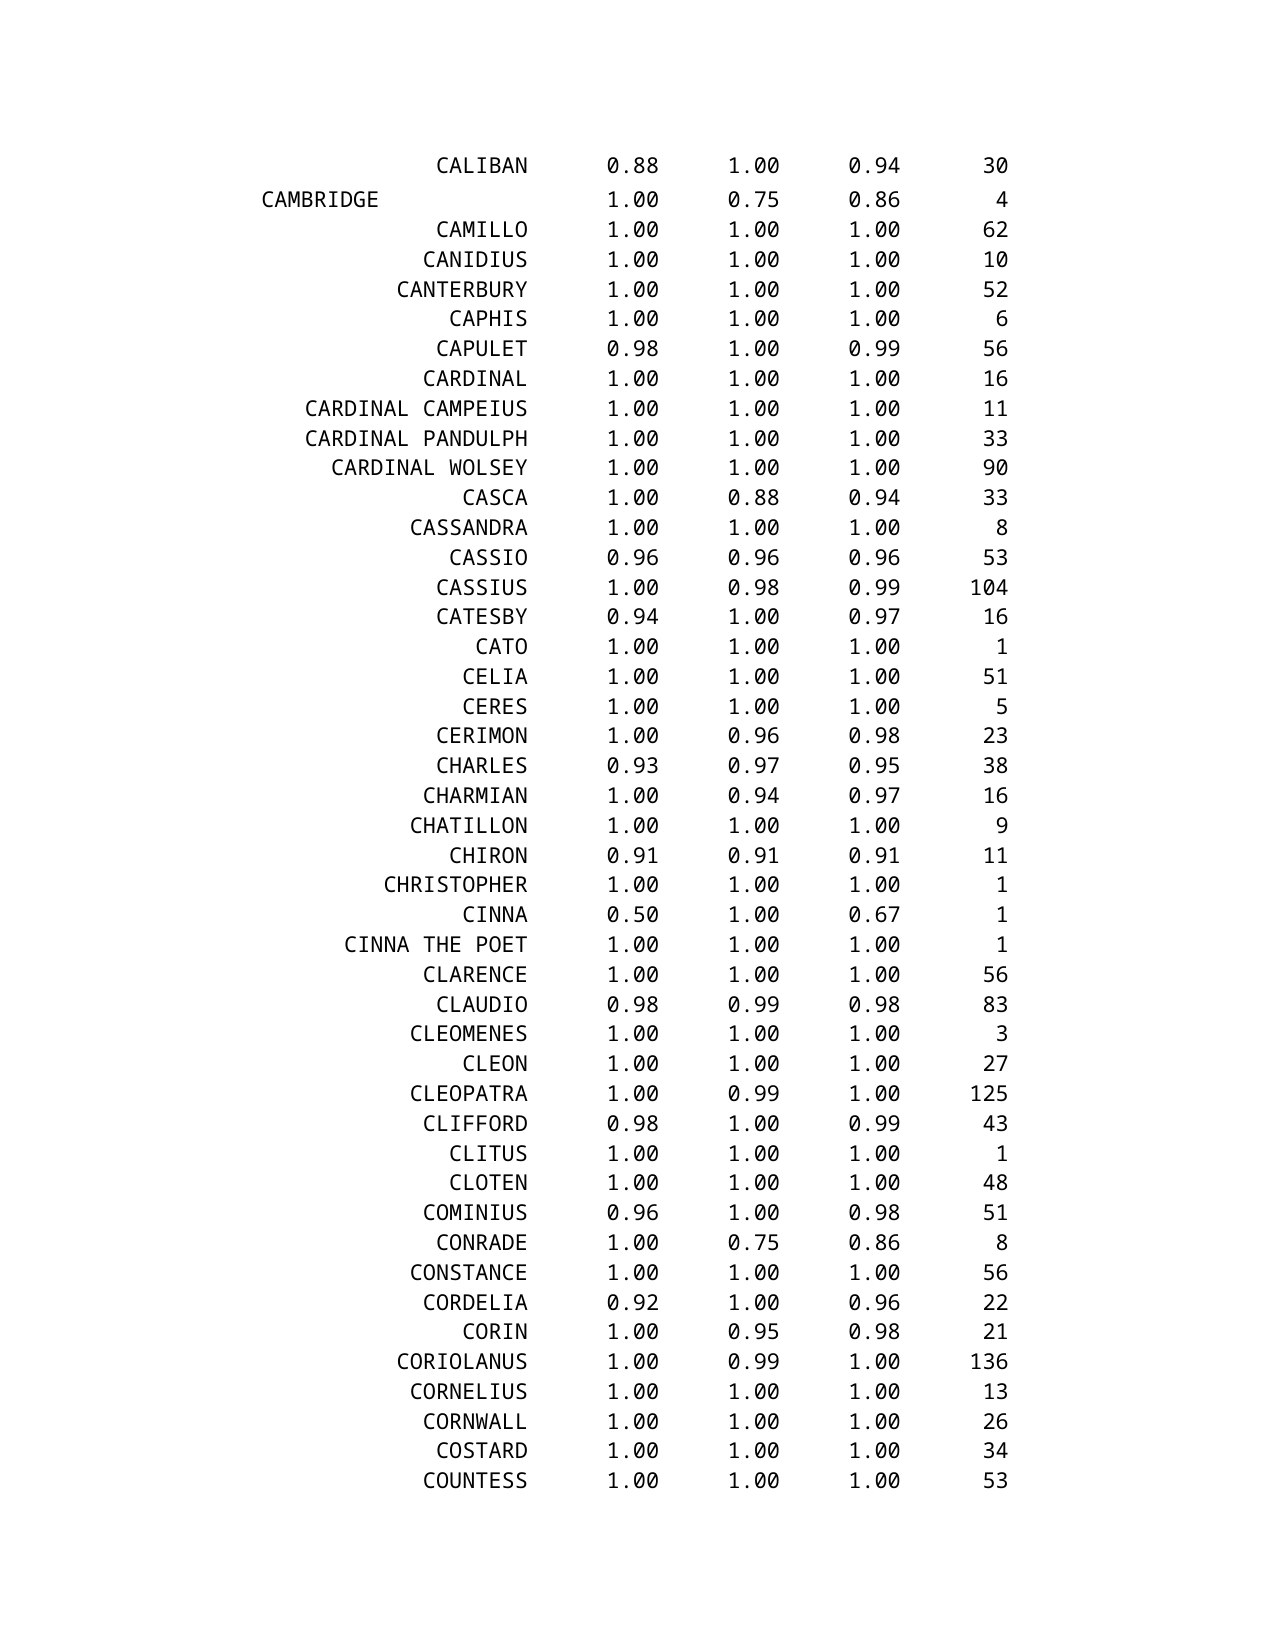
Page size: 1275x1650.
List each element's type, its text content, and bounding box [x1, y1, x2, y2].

table_cell 16 [931, 780, 1008, 810]
table_cell 1.00 [804, 214, 931, 244]
table_cell 1.00 [671, 959, 804, 989]
table_cell 1.00 [558, 304, 671, 333]
table_cell 0.97 [671, 750, 804, 780]
table_cell 0.94 [804, 482, 931, 512]
table_cell 1.00 [671, 1436, 804, 1465]
table_cell 5 [931, 691, 1008, 721]
table_cell 0.88 [671, 482, 804, 512]
table_cell 1.00 [804, 423, 931, 452]
table_cell 1.00 [558, 1019, 671, 1048]
table_cell 1.00 [671, 1376, 804, 1406]
table_cell 1.00 [804, 1078, 931, 1108]
table_cell CORNWALL [113, 1406, 558, 1436]
table_cell CANTERBURY [113, 274, 558, 303]
table_cell 16 [931, 363, 1008, 393]
table_cell 1.00 [804, 512, 931, 542]
table_cell CHRISTOPHER [113, 870, 558, 899]
table_cell 1 [931, 1138, 1008, 1167]
table_cell 22 [931, 1287, 1008, 1316]
table_cell 1.00 [558, 244, 671, 274]
table_cell 23 [931, 721, 1008, 750]
table_cell 0.98 [804, 721, 931, 750]
table_cell CERES [113, 691, 558, 721]
table_cell CLEOPATRA [113, 1078, 558, 1108]
table_cell 0.91 [804, 840, 931, 869]
table_cell 1.00 [671, 1048, 804, 1078]
table_cell 0.96 [804, 1287, 931, 1316]
table_cell 1.00 [804, 304, 931, 333]
table_cell 104 [931, 572, 1008, 601]
table_cell 1.00 [558, 810, 671, 840]
table_cell 9 [931, 810, 1008, 840]
table_cell 1.00 [558, 1168, 671, 1197]
table_cell 1.00 [558, 1227, 671, 1257]
table_cell CLIFFORD [113, 1108, 558, 1138]
table_cell 0.75 [671, 1227, 804, 1257]
table_cell 1.00 [671, 661, 804, 691]
table_cell 1.00 [804, 1376, 931, 1406]
table_cell CHARMIAN [113, 780, 558, 810]
table_cell 1.00 [671, 1287, 804, 1316]
table_cell 1.00 [804, 453, 931, 482]
table_cell 11 [931, 393, 1008, 423]
table_cell 1.00 [558, 691, 671, 721]
table_cell 56 [931, 333, 1008, 363]
table_cell 1.00 [671, 393, 804, 423]
table_cell 1.00 [671, 899, 804, 929]
table_cell 26 [931, 1406, 1008, 1436]
table_cell 1.00 [671, 150, 804, 180]
table_cell 1.00 [804, 1406, 931, 1436]
table_cell 27 [931, 1048, 1008, 1078]
table_cell 1.00 [671, 1108, 804, 1138]
table_cell 0.99 [671, 989, 804, 1018]
table_cell 0.98 [804, 989, 931, 1018]
table_cell 1 [931, 899, 1008, 929]
table_cell CERIMON [113, 721, 558, 750]
table_cell 1.00 [671, 929, 804, 959]
table_cell 0.97 [804, 601, 931, 631]
table_cell 43 [931, 1108, 1008, 1138]
table_cell 1.00 [558, 214, 671, 244]
table_cell 1.00 [558, 512, 671, 542]
table_cell 1.00 [558, 1346, 671, 1376]
table_cell CASSIO [113, 542, 558, 572]
table_cell CAPULET [113, 333, 558, 363]
table_cell 1.00 [558, 780, 671, 810]
table_cell 0.99 [804, 572, 931, 601]
table_cell 0.99 [671, 1346, 804, 1376]
table_cell CINNA THE POET [113, 929, 558, 959]
table_cell 13 [931, 1376, 1008, 1406]
table_cell 0.96 [671, 721, 804, 750]
table_cell 0.95 [671, 1316, 804, 1346]
table_cell 1.00 [558, 929, 671, 959]
table_cell 1.00 [558, 482, 671, 512]
table_cell CALIBAN [113, 150, 558, 180]
table_cell 1.00 [671, 512, 804, 542]
table_cell 30 [931, 150, 1008, 180]
table_cell CHIRON [113, 840, 558, 869]
table_cell 1.00 [558, 1376, 671, 1406]
table_cell 1.00 [558, 959, 671, 989]
table_cell 1.00 [558, 1138, 671, 1167]
table_cell 0.96 [671, 542, 804, 572]
table_cell COUNTESS [113, 1465, 558, 1495]
table_cell 0.98 [558, 333, 671, 363]
table_cell CLOTEN [113, 1168, 558, 1197]
table_cell 1.00 [804, 870, 931, 899]
table_cell CLAUDIO [113, 989, 558, 1018]
table_cell 0.92 [558, 1287, 671, 1316]
table_cell CAMBRIDGE [113, 180, 558, 214]
table_cell CONRADE [113, 1227, 558, 1257]
table_cell 1.00 [558, 870, 671, 899]
table_cell CANIDIUS [113, 244, 558, 274]
table_cell 1.00 [804, 1257, 931, 1287]
table_cell 33 [931, 423, 1008, 452]
table_cell 1.00 [558, 661, 671, 691]
table_cell 8 [931, 512, 1008, 542]
table_cell 0.91 [558, 840, 671, 869]
table_cell 1.00 [804, 1048, 931, 1078]
table_cell 1.00 [558, 393, 671, 423]
table_cell 8 [931, 1227, 1008, 1257]
table_cell 38 [931, 750, 1008, 780]
table_cell 48 [931, 1168, 1008, 1197]
table_cell 0.98 [558, 989, 671, 1018]
table_cell 0.94 [804, 150, 931, 180]
table_cell 1.00 [558, 1465, 671, 1495]
table_cell 0.99 [804, 333, 931, 363]
table_cell 0.91 [671, 840, 804, 869]
table_cell CAMILLO [113, 214, 558, 244]
table_cell 1.00 [804, 1436, 931, 1465]
table_cell CARDINAL [113, 363, 558, 393]
table_cell 1.00 [804, 1465, 931, 1495]
table_cell CASCA [113, 482, 558, 512]
table_cell 1.00 [671, 274, 804, 303]
table_cell CHATILLON [113, 810, 558, 840]
table_cell 1.00 [671, 333, 804, 363]
table_cell 1.00 [558, 453, 671, 482]
table_cell 33 [931, 482, 1008, 512]
table_cell 1.00 [558, 1078, 671, 1108]
table_cell 1.00 [671, 1465, 804, 1495]
table_cell CLARENCE [113, 959, 558, 989]
table_cell 51 [931, 1197, 1008, 1227]
table_cell 56 [931, 959, 1008, 989]
table_cell COMINIUS [113, 1197, 558, 1227]
table_cell 0.94 [558, 601, 671, 631]
table_cell CORDELIA [113, 1287, 558, 1316]
table_cell 1.00 [671, 870, 804, 899]
table_cell 1.00 [558, 1048, 671, 1078]
table_cell 1.00 [558, 572, 671, 601]
table_cell 62 [931, 214, 1008, 244]
table_cell 1.00 [671, 810, 804, 840]
table_cell 1.00 [804, 631, 931, 661]
table_cell CHARLES [113, 750, 558, 780]
table_cell 1.00 [671, 363, 804, 393]
table_cell 51 [931, 661, 1008, 691]
table_cell 1 [931, 631, 1008, 661]
table_cell 83 [931, 989, 1008, 1018]
table_cell 0.88 [558, 150, 671, 180]
table_cell 0.96 [558, 542, 671, 572]
table_cell 1.00 [558, 1436, 671, 1465]
table_cell CATO [113, 631, 558, 661]
table_cell 1.00 [671, 214, 804, 244]
table_cell CORIOLANUS [113, 1346, 558, 1376]
table_cell CARDINAL CAMPEIUS [113, 393, 558, 423]
table_cell 90 [931, 453, 1008, 482]
table_cell CLEON [113, 1048, 558, 1078]
table_cell 1.00 [671, 1138, 804, 1167]
table_cell 136 [931, 1346, 1008, 1376]
table_cell 1.00 [671, 631, 804, 661]
table_cell COSTARD [113, 1436, 558, 1465]
table_cell CASSANDRA [113, 512, 558, 542]
table_cell 0.86 [804, 1227, 931, 1257]
table_cell 1 [931, 929, 1008, 959]
table_cell 1.00 [671, 244, 804, 274]
table_cell 0.98 [804, 1197, 931, 1227]
table_cell 1.00 [558, 1406, 671, 1436]
table_cell CASSIUS [113, 572, 558, 601]
table_cell 1.00 [804, 363, 931, 393]
table_cell CORNELIUS [113, 1376, 558, 1406]
table_cell 1.00 [804, 661, 931, 691]
table_cell 0.98 [558, 1108, 671, 1138]
table_cell 1.00 [804, 929, 931, 959]
table_cell 0.96 [804, 542, 931, 572]
table_cell 6 [931, 304, 1008, 333]
table_cell 0.99 [671, 1078, 804, 1108]
table_cell 1.00 [804, 1346, 931, 1376]
table_cell 1.00 [671, 601, 804, 631]
table_cell CONSTANCE [113, 1257, 558, 1287]
table_cell 4 [931, 180, 1008, 214]
table_cell 1.00 [558, 274, 671, 303]
table_cell 1.00 [558, 1257, 671, 1287]
table_cell 1.00 [804, 244, 931, 274]
table_cell 10 [931, 244, 1008, 274]
table_cell 1.00 [804, 1168, 931, 1197]
table_cell 1.00 [558, 180, 671, 214]
table_cell 1.00 [671, 453, 804, 482]
table_cell 53 [931, 1465, 1008, 1495]
table_cell CARDINAL PANDULPH [113, 423, 558, 452]
table_cell 1.00 [671, 1257, 804, 1287]
table_cell CINNA [113, 899, 558, 929]
table_cell 0.99 [804, 1108, 931, 1138]
table_cell 125 [931, 1078, 1008, 1108]
table_cell 1.00 [558, 721, 671, 750]
table_cell 1.00 [558, 1316, 671, 1346]
table_cell 0.97 [804, 780, 931, 810]
table_cell 0.86 [804, 180, 931, 214]
table_cell 1.00 [804, 1138, 931, 1167]
table_cell 1.00 [671, 1406, 804, 1436]
table_cell 1.00 [671, 691, 804, 721]
table_cell 1.00 [671, 423, 804, 452]
table_cell 21 [931, 1316, 1008, 1346]
table_cell 1.00 [671, 1019, 804, 1048]
table_cell CLITUS [113, 1138, 558, 1167]
table_cell 11 [931, 840, 1008, 869]
table_cell 0.98 [671, 572, 804, 601]
table_cell 16 [931, 601, 1008, 631]
table_cell CAPHIS [113, 304, 558, 333]
table_cell 0.67 [804, 899, 931, 929]
table_cell CORIN [113, 1316, 558, 1346]
table_cell CLEOMENES [113, 1019, 558, 1048]
table_cell 1.00 [558, 423, 671, 452]
table_cell 56 [931, 1257, 1008, 1287]
table_cell 1.00 [671, 1197, 804, 1227]
table_cell CATESBY [113, 601, 558, 631]
table_cell 53 [931, 542, 1008, 572]
table_cell 34 [931, 1436, 1008, 1465]
table_cell 1.00 [671, 1168, 804, 1197]
table_cell 0.93 [558, 750, 671, 780]
table_cell CELIA [113, 661, 558, 691]
table_cell 1.00 [671, 304, 804, 333]
table_cell 0.50 [558, 899, 671, 929]
table_cell 1.00 [558, 631, 671, 661]
table_cell 1.00 [804, 691, 931, 721]
table_cell 0.98 [804, 1316, 931, 1346]
table_cell 1.00 [804, 274, 931, 303]
table_cell 0.95 [804, 750, 931, 780]
table_cell 0.75 [671, 180, 804, 214]
table_cell 1.00 [804, 959, 931, 989]
table_cell 1 [931, 870, 1008, 899]
table_cell 0.96 [558, 1197, 671, 1227]
table_cell 3 [931, 1019, 1008, 1048]
table_cell 1.00 [558, 363, 671, 393]
table_cell 1.00 [804, 393, 931, 423]
table_cell 52 [931, 274, 1008, 303]
table_cell CARDINAL WOLSEY [113, 453, 558, 482]
table_cell 0.94 [671, 780, 804, 810]
table_cell 1.00 [804, 810, 931, 840]
table_cell 1.00 [804, 1019, 931, 1048]
